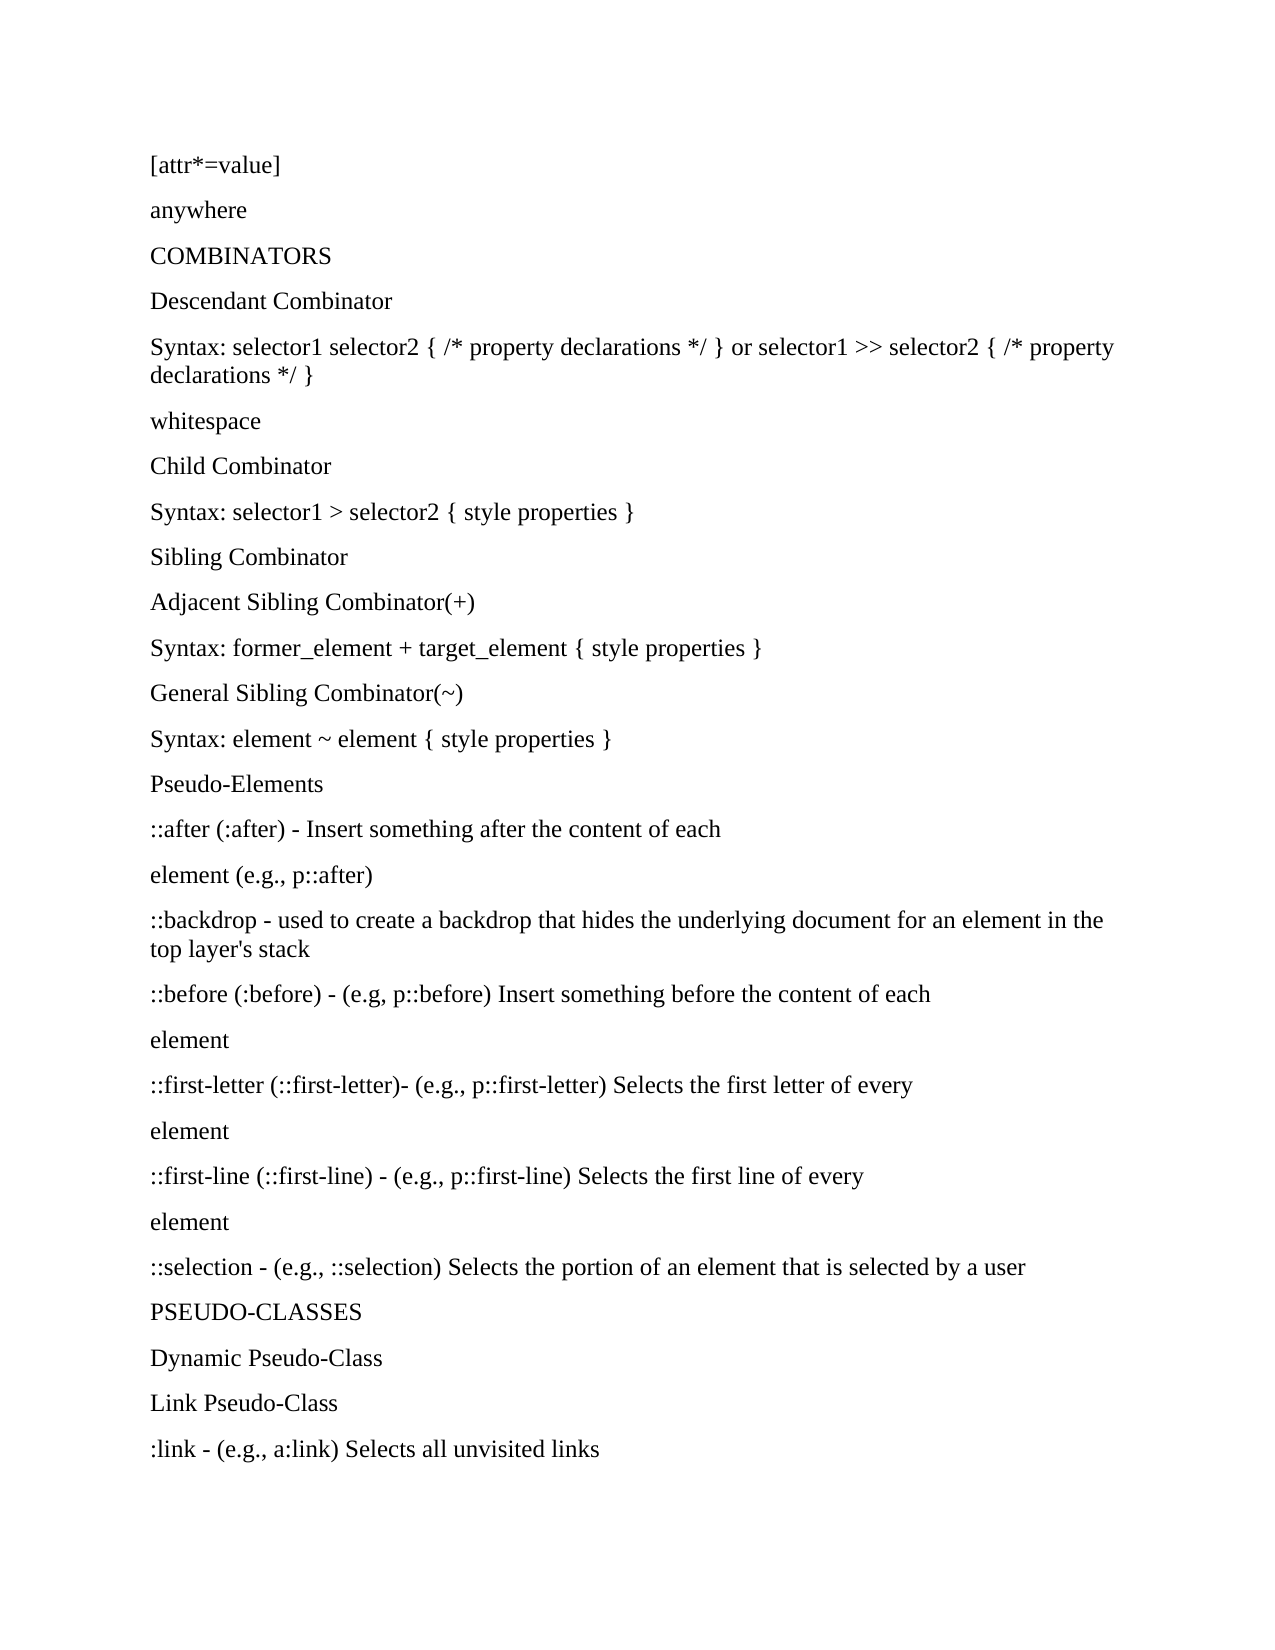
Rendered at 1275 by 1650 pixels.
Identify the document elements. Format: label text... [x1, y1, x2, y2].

text element [150, 1207, 1125, 1235]
text [attr*=value] [150, 150, 1125, 179]
text Syntax: former_element + target_element { style properties } [150, 633, 1125, 662]
text element (e.g., p::after) [150, 860, 1125, 889]
text ::first-line (::first-line) - (e.g., p::first-line) Selects the first line of every [150, 1161, 1125, 1190]
text element [150, 1025, 1125, 1054]
text ::after (:after) - Insert something after the content of each [150, 814, 1125, 843]
text Adjacent Sibling Combinator(+) [150, 587, 1125, 616]
text whitespace [150, 406, 1125, 434]
text Pseudo-Elements [150, 769, 1125, 798]
text Syntax: element ~ element { style properties } [150, 724, 1125, 752]
text General Sibling Combinator(~) [150, 678, 1125, 707]
text COMBINATORS [150, 241, 1125, 269]
text Syntax: selector1 > selector2 { style properties } [150, 497, 1125, 525]
text ::first-letter (::first-letter)- (e.g., p::first-letter) Selects the first letter of every [150, 1070, 1125, 1099]
text Link Pseudo-Class [150, 1388, 1125, 1417]
text PSEUDO-CLASSES [150, 1297, 1125, 1326]
text Sibling Combinator [150, 542, 1125, 571]
text :link - (e.g., a:link) Selects all unvisited links [150, 1434, 1125, 1462]
text ::backdrop - used to create a backdrop that hides the underlying document for an element in the top layer's stack [150, 905, 1125, 963]
text ::before (:before) - (e.g, p::before) Insert something before the content of each [150, 979, 1125, 1008]
text ::selection - (e.g., ::selection) Selects the portion of an element that is selected by a user [150, 1252, 1125, 1281]
text Syntax: selector1 selector2 { /* property declarations */ } or selector1 >> selector2 { /* property declarations */ } [150, 332, 1125, 389]
text Descendant Combinator [150, 286, 1125, 315]
text Child Combinator [150, 451, 1125, 480]
text anywhere [150, 195, 1125, 224]
text Dynamic Pseudo-Class [150, 1343, 1125, 1372]
text element [150, 1116, 1125, 1144]
